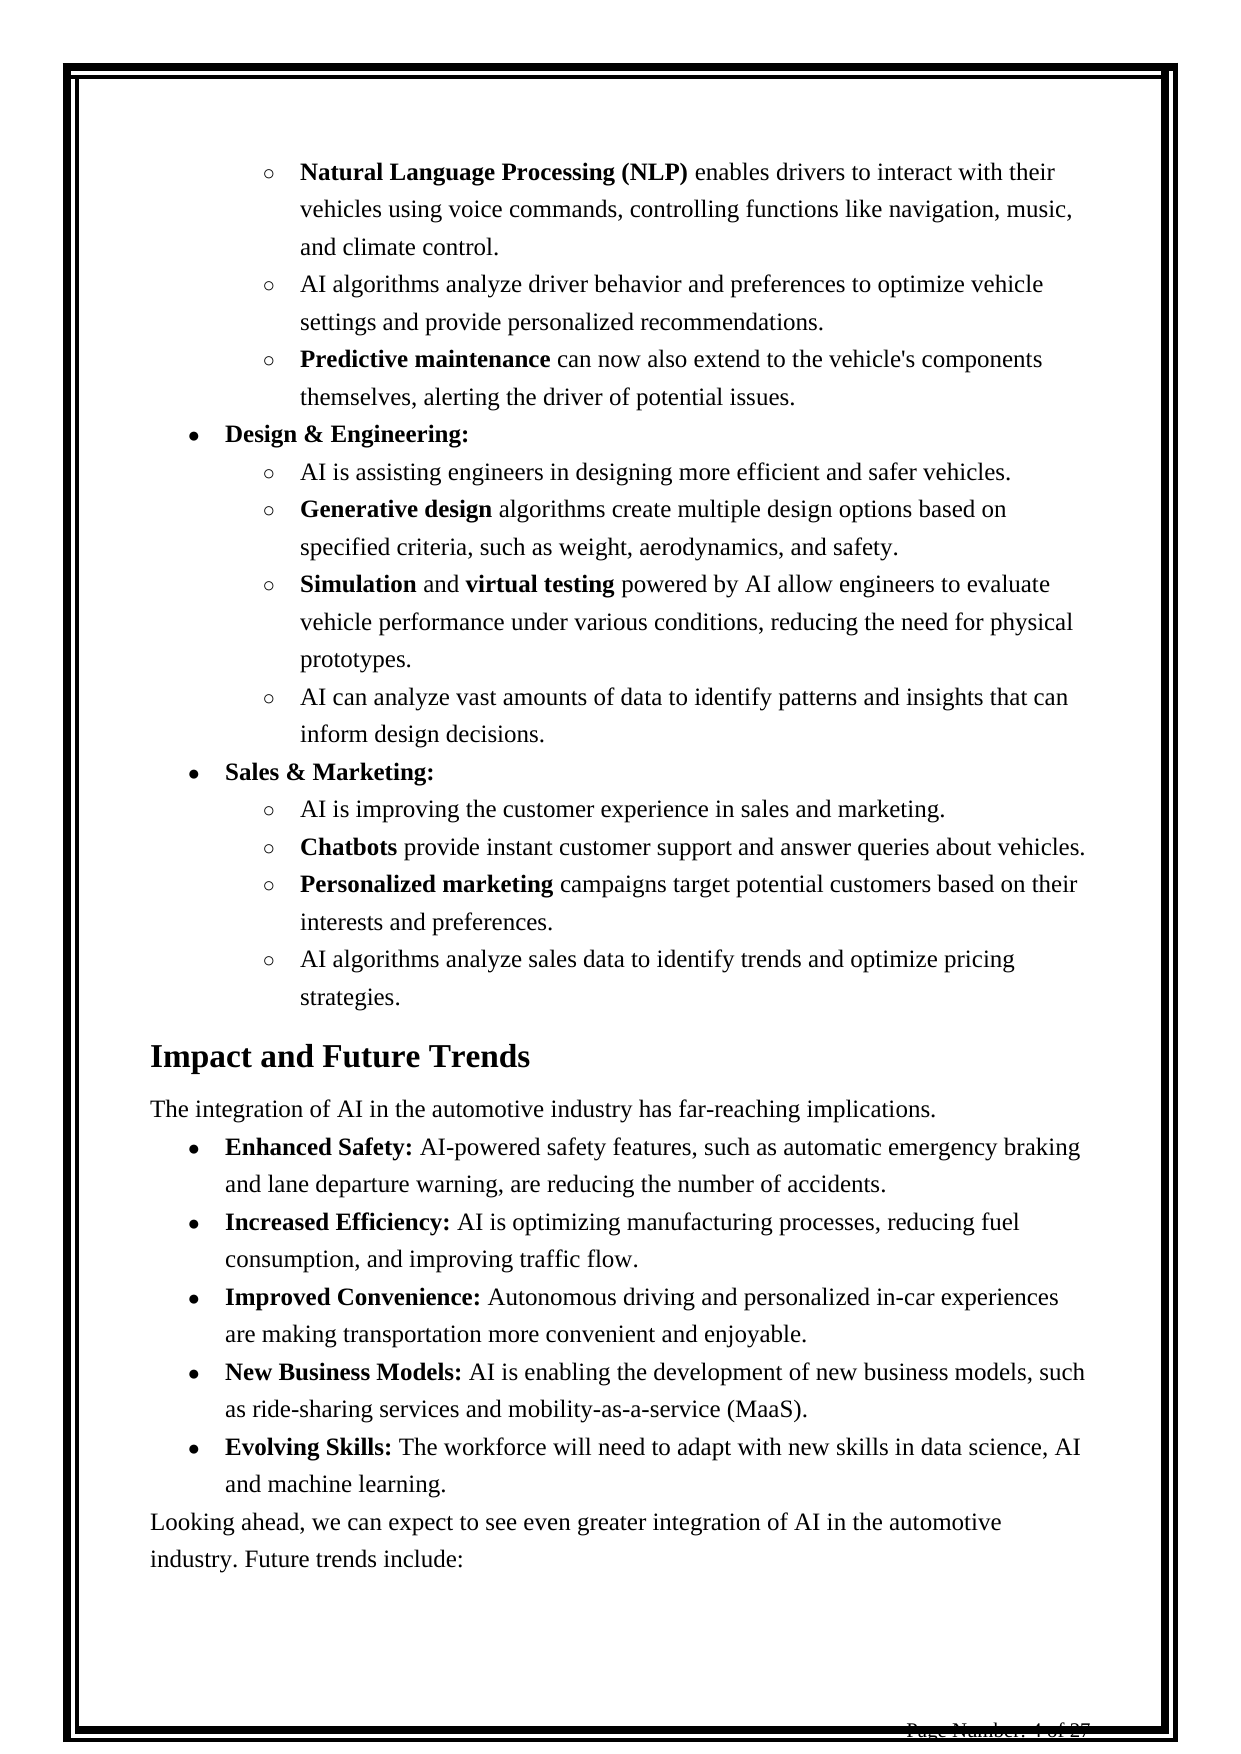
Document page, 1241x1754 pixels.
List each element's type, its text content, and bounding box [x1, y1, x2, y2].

list Evolving Skills: The workforce will need to adapt with new skills in data science, AI and machine learning. [187, 1425, 1090, 1500]
subtitle Impact and Future Trends [150, 1037, 1090, 1075]
list AI algorithms analyze sales data to identify trends and optimize pricing strategies. [262, 937, 1090, 1012]
list Predictive maintenance can now also extend to the vehicle's components themselves, alerting the driver of potential issues. [262, 337, 1090, 412]
text The integration of AI in the automotive industry has far-reaching implications. [150, 1087, 1090, 1125]
list Enhanced Safety: AI-powered safety features, such as automatic emergency braking and lane departure warning, are reducing the number of accidents. [187, 1125, 1090, 1200]
text Looking ahead, we can expect to see even greater integration of AI in the automotive industry. Future trends include: [150, 1500, 1090, 1575]
list Personalized marketing campaigns target potential customers based on their interests and preferences. [262, 862, 1090, 937]
list Sales & Marketing: [187, 750, 1090, 787]
list Chatbots provide instant customer support and answer queries about vehicles. [262, 825, 1090, 862]
list Natural Language Processing (NLP) enables drivers to interact with their vehicles using voice commands, controlling functions like navigation, music, and climate control. [262, 150, 1090, 262]
list Generative design algorithms create multiple design options based on specified criteria, such as weight, aerodynamics, and safety. [262, 487, 1090, 562]
list AI algorithms analyze driver behavior and preferences to optimize vehicle settings and provide personalized recommendations. [262, 262, 1090, 337]
list Simulation and virtual testing powered by AI allow engineers to evaluate vehicle performance under various conditions, reducing the need for physical prototypes. [262, 562, 1090, 675]
list Design & Engineering: [187, 412, 1090, 450]
list AI can analyze vast amounts of data to identify patterns and insights that can inform design decisions. [262, 675, 1090, 750]
list AI is assisting engineers in designing more efficient and safer vehicles. [262, 450, 1090, 487]
list Improved Convenience: Autonomous driving and personalized in-car experiences are making transportation more convenient and enjoyable. [187, 1275, 1090, 1350]
list New Business Models: AI is enabling the development of new business models, such as ride-sharing services and mobility-as-a-service (MaaS). [187, 1350, 1090, 1425]
list AI is improving the customer experience in sales and marketing. [262, 787, 1090, 825]
list Increased Efficiency: AI is optimizing manufacturing processes, reducing fuel consumption, and improving traffic flow. [187, 1200, 1090, 1275]
